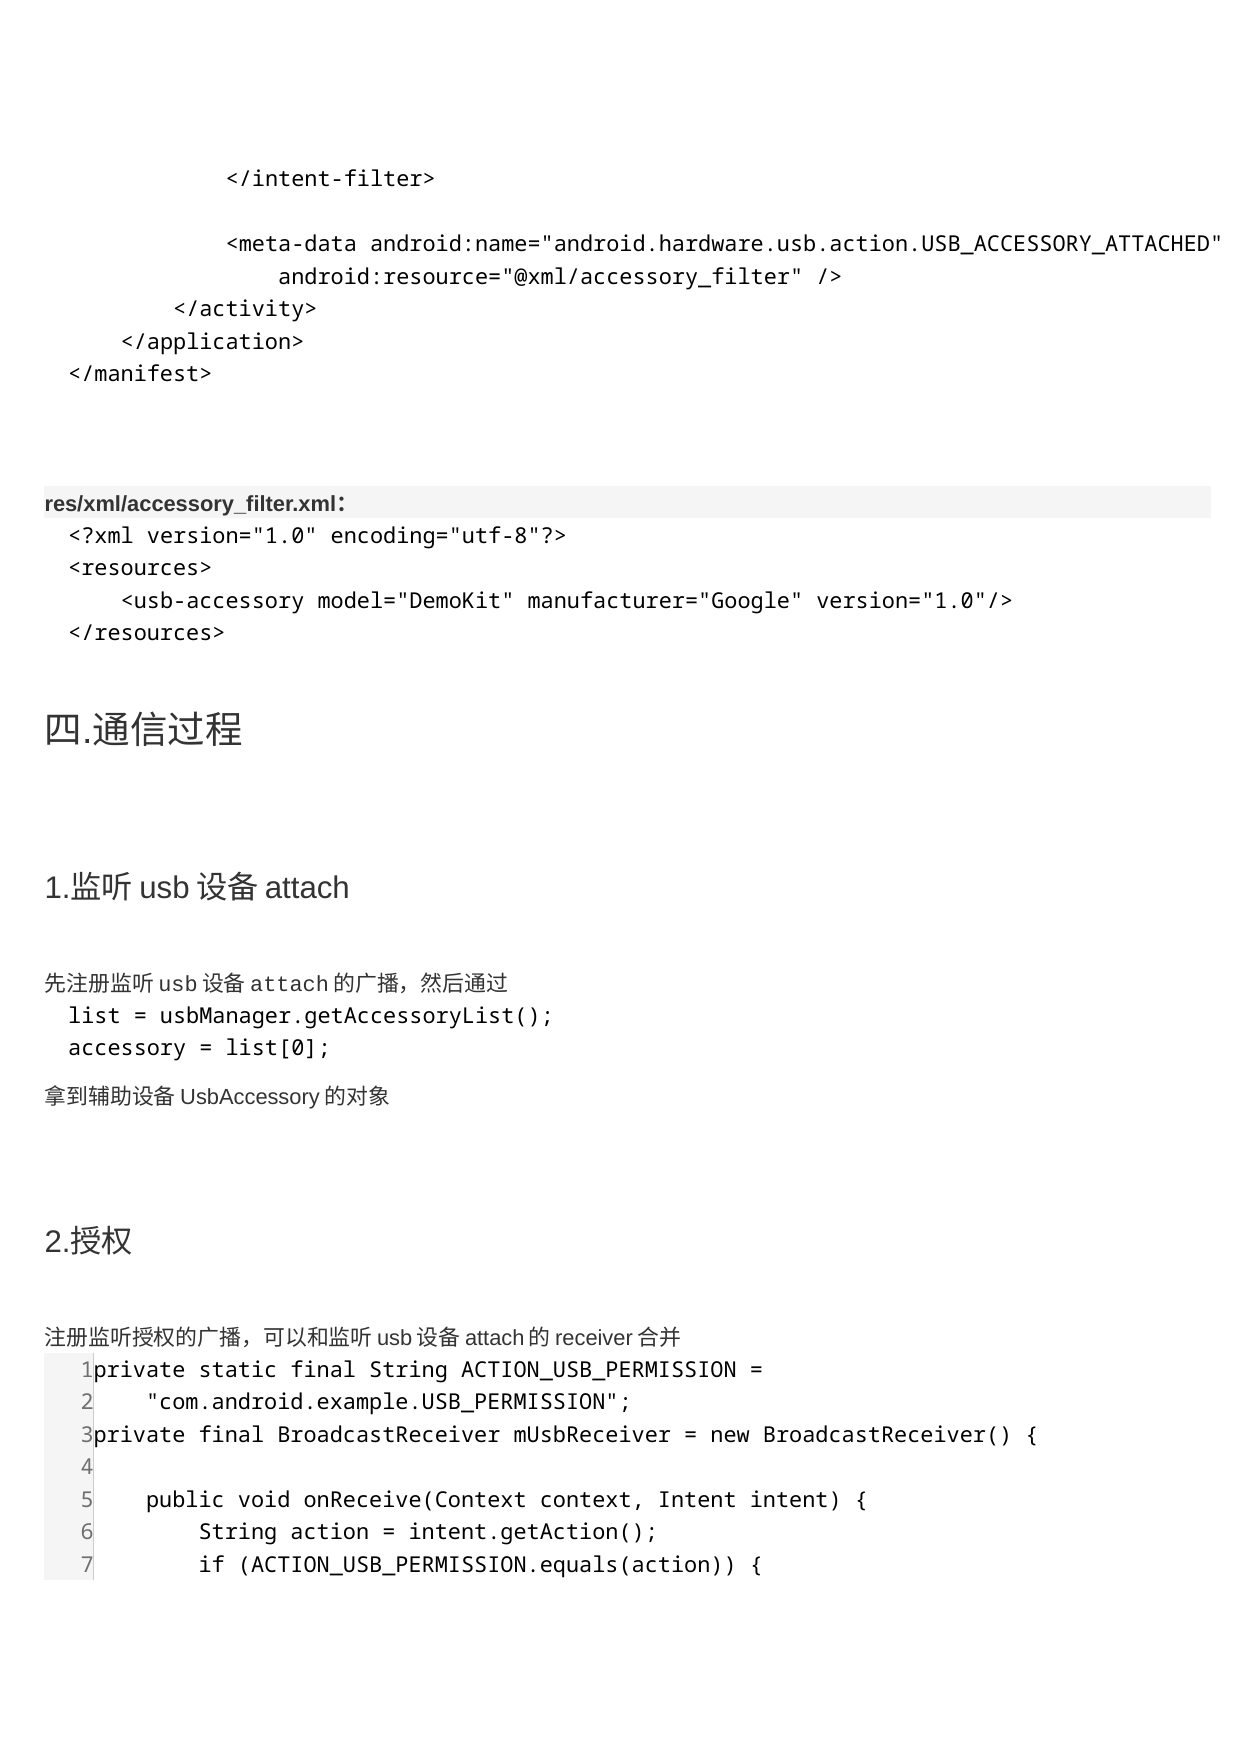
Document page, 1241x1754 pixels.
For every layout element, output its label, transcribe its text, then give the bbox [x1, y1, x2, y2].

text 注册监听授权的广播，可以和监听usb设备attach的receiver合并 [44, 1320, 1211, 1352]
text 先注册监听usb设备attach的广播，然后通过 [44, 966, 1211, 998]
table_header list = usbManager.getAccessoryList(); accessory = list[0]; [44, 998, 1240, 1063]
text res/xml/accessory_filter.xml： [44, 486, 1211, 518]
subtitle 2.授权 [44, 1206, 1211, 1271]
table_header 1 2 3 4 5 6 7 8 9 10 11 12 13 14 15 16 17 18 19 20 21 22 [44, 1353, 93, 1580]
table_header <?xml version="1.0" encoding="utf-8"?> <resources> <usb-accessory model="DemoKit" manufacturer="Google" version="1.0"/> </resources> [44, 518, 1240, 648]
subtitle 四.通信过程 [44, 695, 1211, 760]
text 拿到辅助设备UsbAccessory的对象 [44, 1079, 1211, 1111]
subtitle 1.监听usb设备attach [44, 852, 1211, 917]
